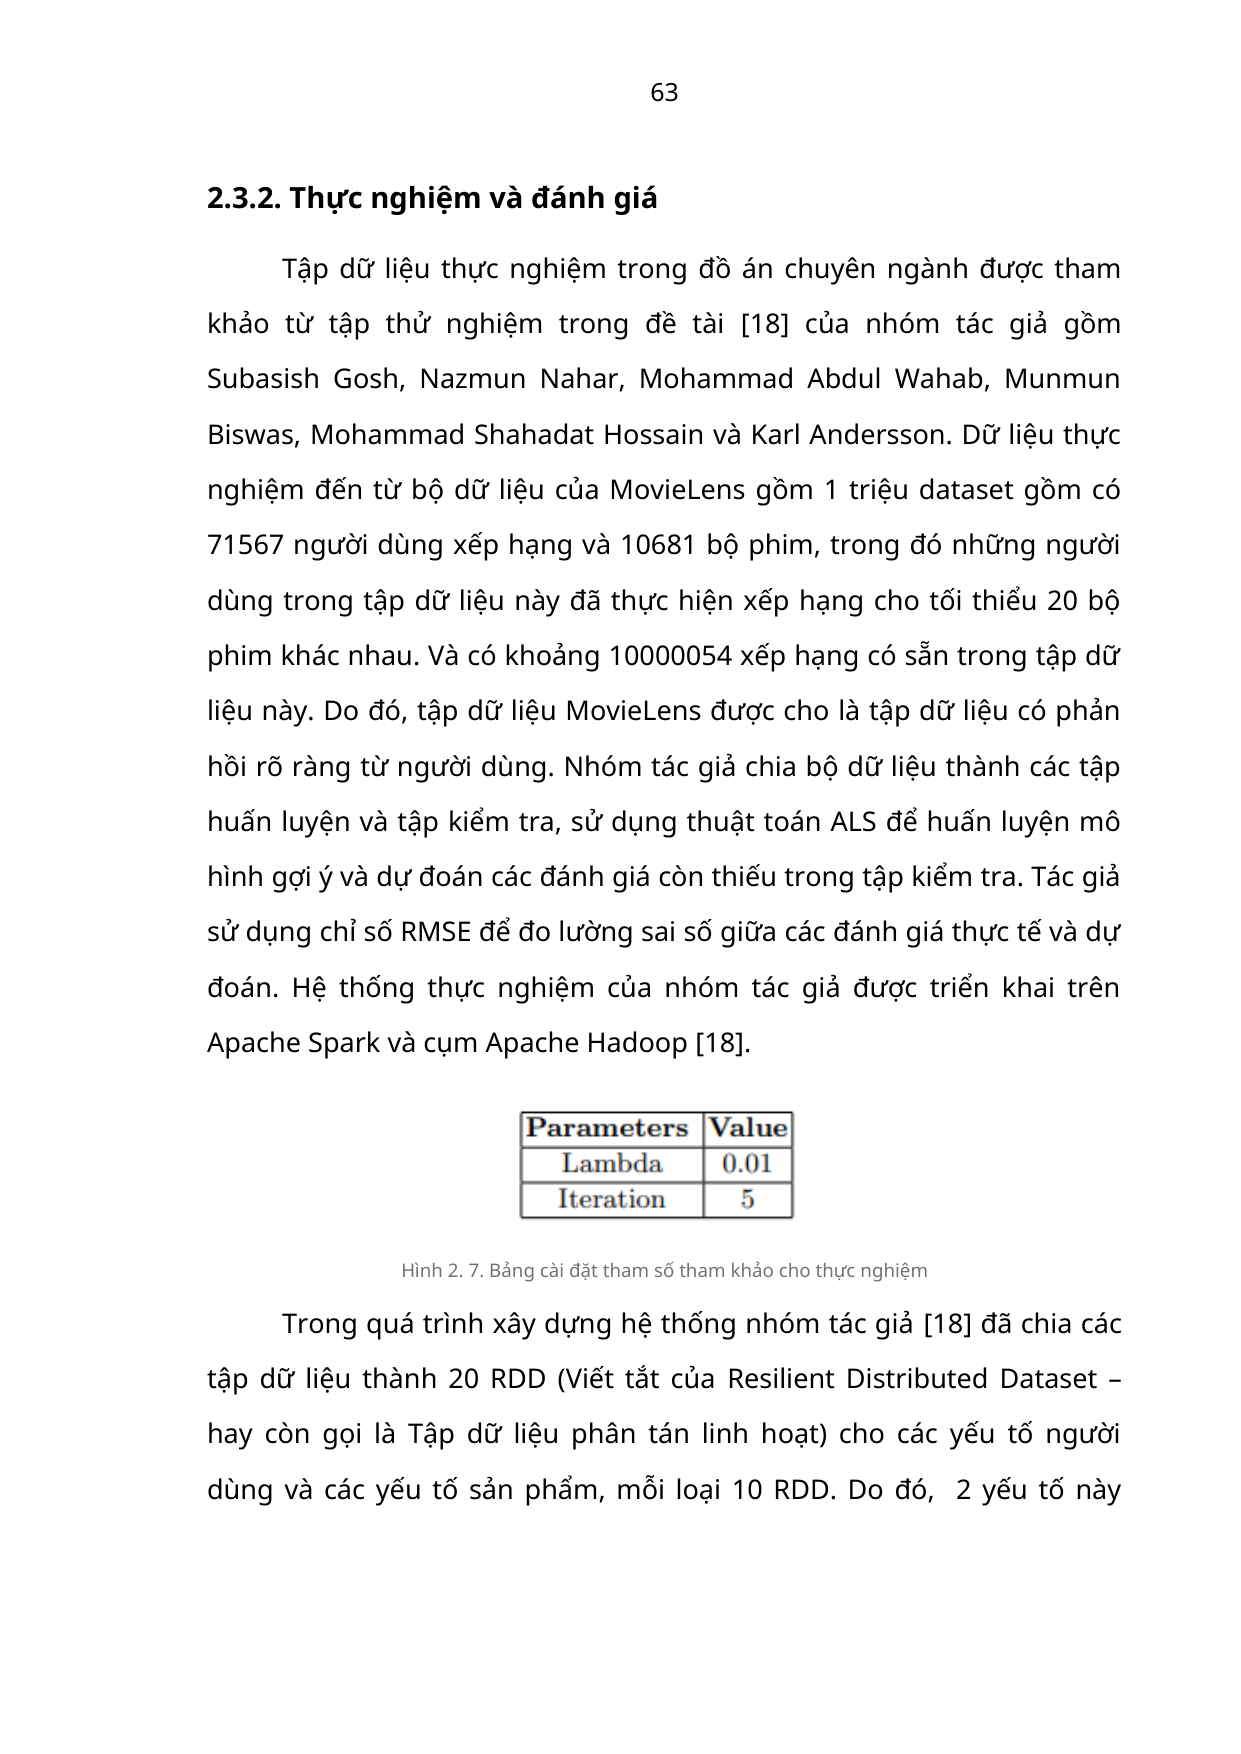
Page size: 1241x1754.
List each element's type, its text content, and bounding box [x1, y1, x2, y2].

text Tập dữ liệu thực nghiệm trong đồ án chuyên ngành được tham khảo từ tập thử nghiệm trong đề tài của nhóm tác giả gồm Subasish Gosh, Nazmun Nahar, Mohammad Abdul Wahab, Munmun Biswas, Mohammad Shahadat Hossain và Karl Andersson. Dữ liệu thực nghiệm đến từ bộ dữ liệu của MovieLens gồm 1 triệu dataset gồm có 71567 người dùng xếp hạng và 10681 bộ phim, trong đó những người dùng trong tập dữ liệu này đã thực hiện xếp hạng cho tối thiểu 20 bộ phim khác nhau. Và có khoảng 10000054 xếp hạng có sẵn trong tập dữ liệu này. Do đó, tập dữ liệu MovieLens được cho là tập dữ liệu có phản hồi rõ ràng từ người dùng. Nhóm tác giả chia bộ dữ liệu thành các tập huấn luyện và tập kiểm tra, sử dụng thuật toán ALS để huấn luyện mô hình gợi ý và dự đoán các đánh giá còn thiếu trong tập kiểm tra. Tác giả sử dụng chỉ số RMSE để đo lường sai số giữa các đánh giá thực tế và dự đoán. Hệ thống thực nghiệm của nhóm tác giả được triển khai trên Apache Spark và cụm Apache Hadoop . [207, 249, 1122, 1060]
subtitle 2.3.2. Thực nghiệm và đánh giá [207, 177, 1122, 217]
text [207, 1304, 1122, 1507]
picture [495, 1087, 834, 1233]
text Hình 2. 7. Bảng cài đặt tham số tham khảo cho thực nghiệm [207, 1258, 1122, 1283]
